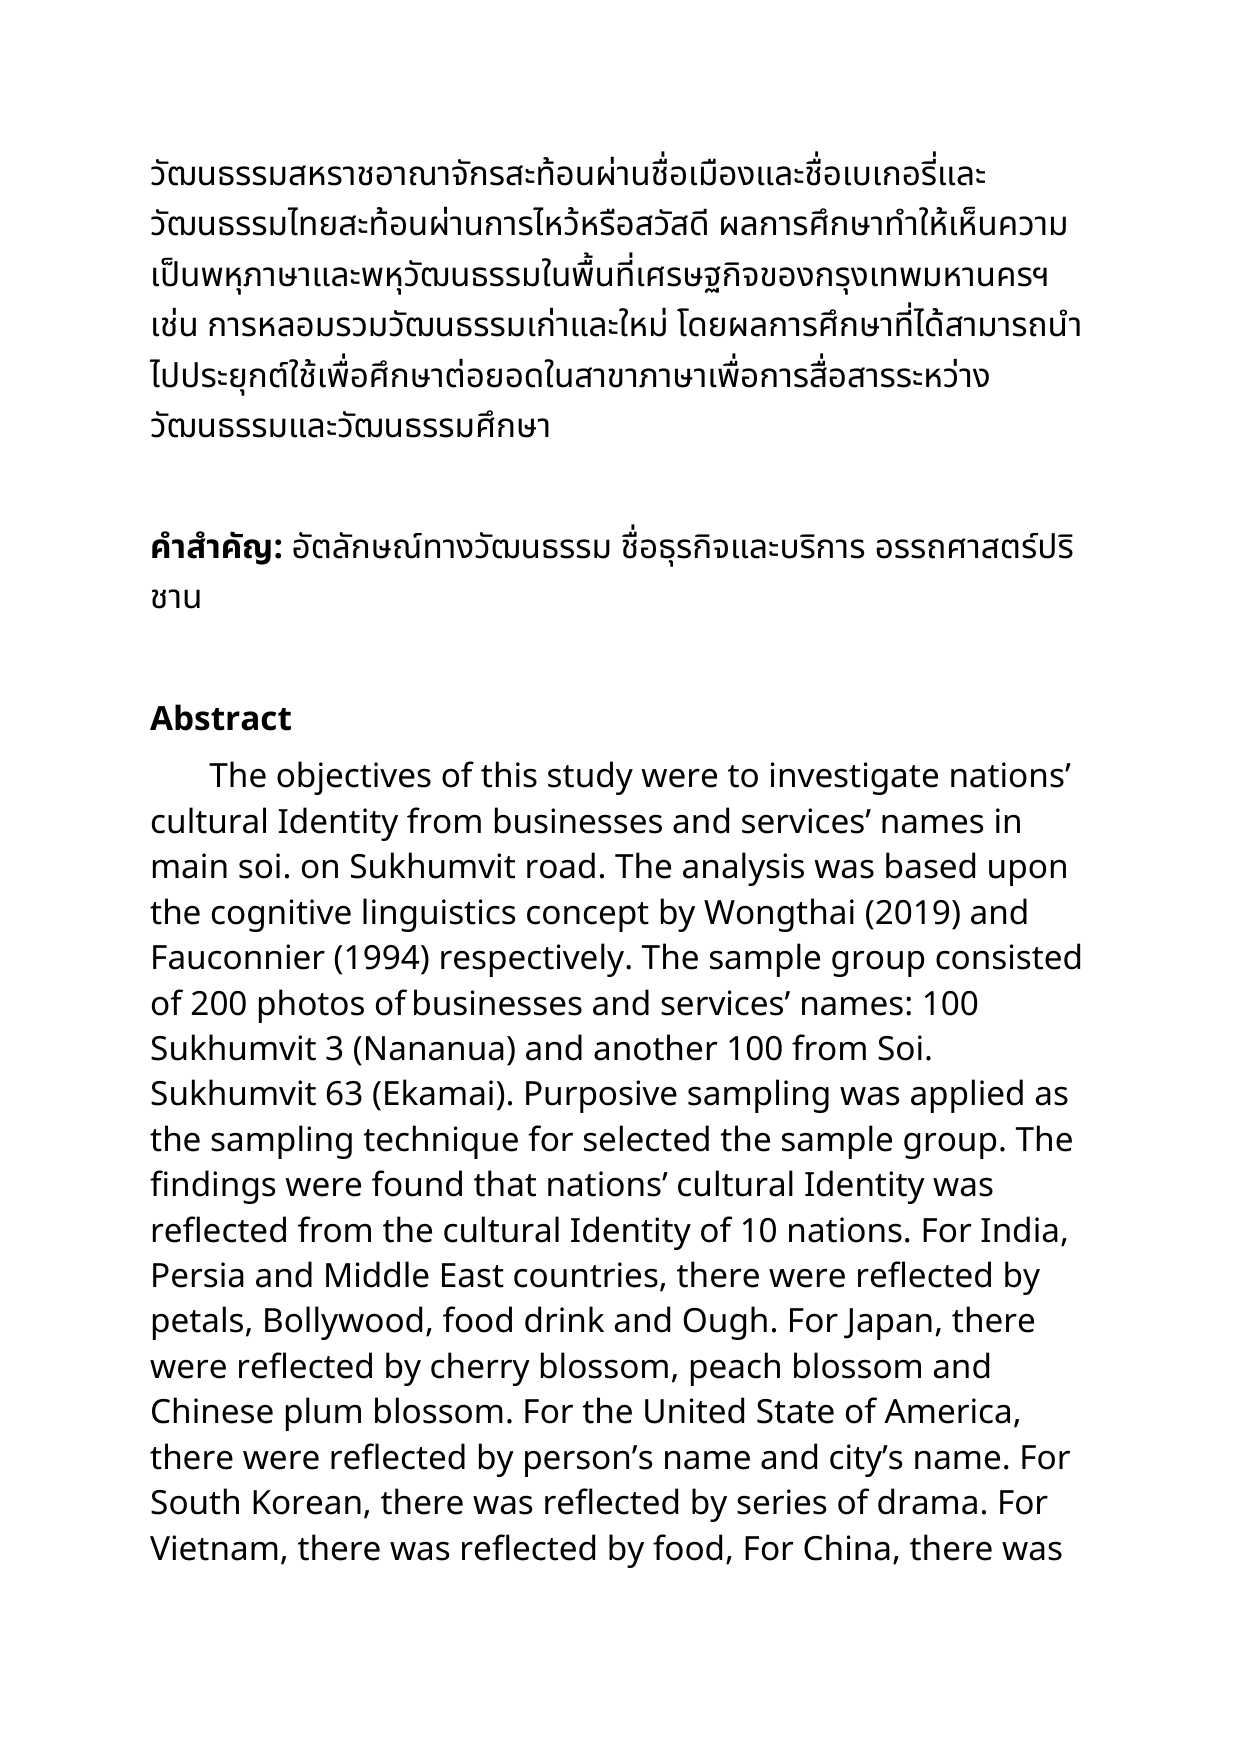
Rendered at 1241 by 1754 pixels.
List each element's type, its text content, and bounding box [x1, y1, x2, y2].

text คำสำคัญ: อัตลักษณ์ทางวัฒนธรรม ชื่อธุรกิจและบริการ อรรถศาสตร์ปริชาน [150, 523, 1090, 624]
text Abstract [150, 694, 1090, 740]
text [150, 752, 1090, 1570]
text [150, 150, 1090, 452]
